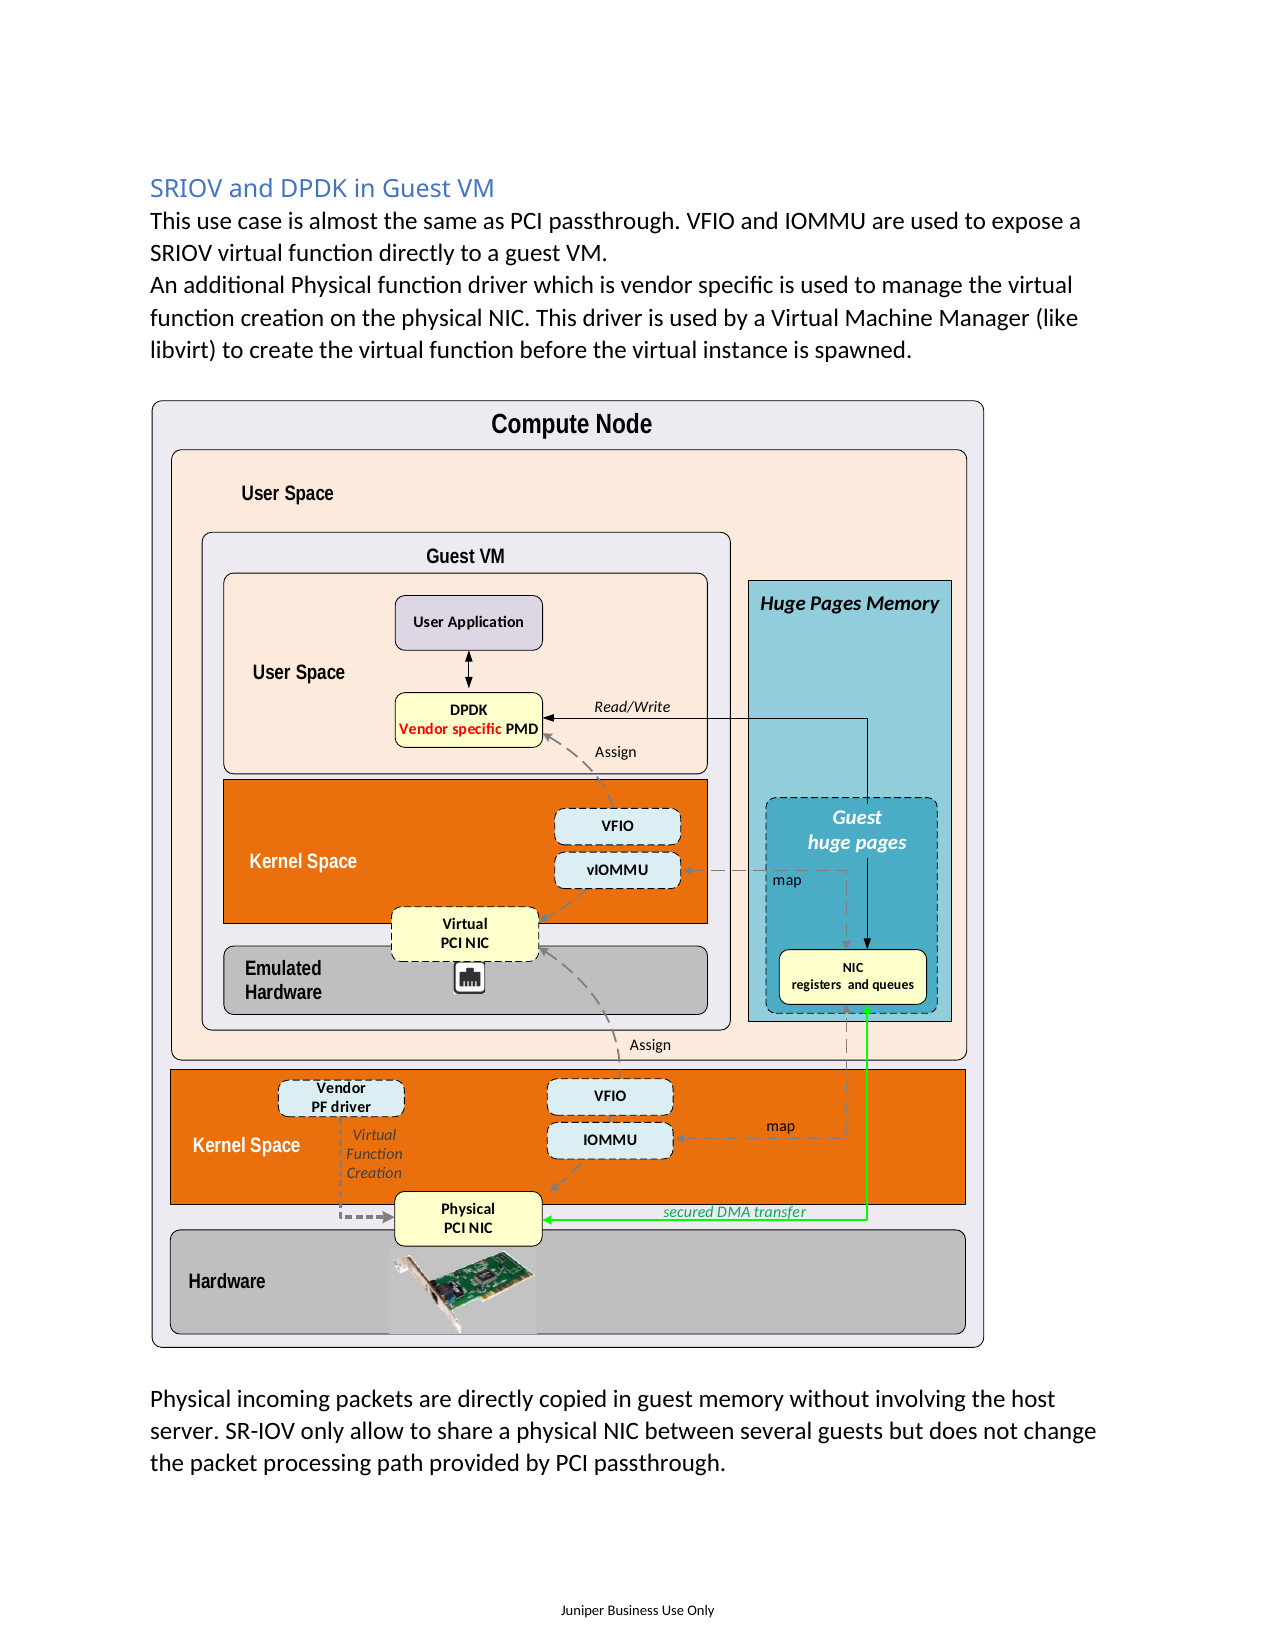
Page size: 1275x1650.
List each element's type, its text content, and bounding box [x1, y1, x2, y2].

text Physical incoming packets are directly copied in guest memory without involving the host server. SR-IOV only allow to share a physical NIC between several guests but does not change the packet processing path provided by PCI passthrough. [150, 1383, 1125, 1478]
text An additional Physical function driver which is vendor specific is used to manage the virtual function creation on the physical NIC. This driver is used by a Virtual Machine Manager (like libvirt) to create the virtual function before the virtual instance is spawned. [150, 269, 1125, 364]
text This use case is almost the same as PCI passthrough. VFIO and IOMMU are used to expose a SRIOV virtual function directly to a guest VM. [150, 205, 1125, 268]
subtitle SRIOV and DPDK in Guest VM [150, 171, 1125, 205]
